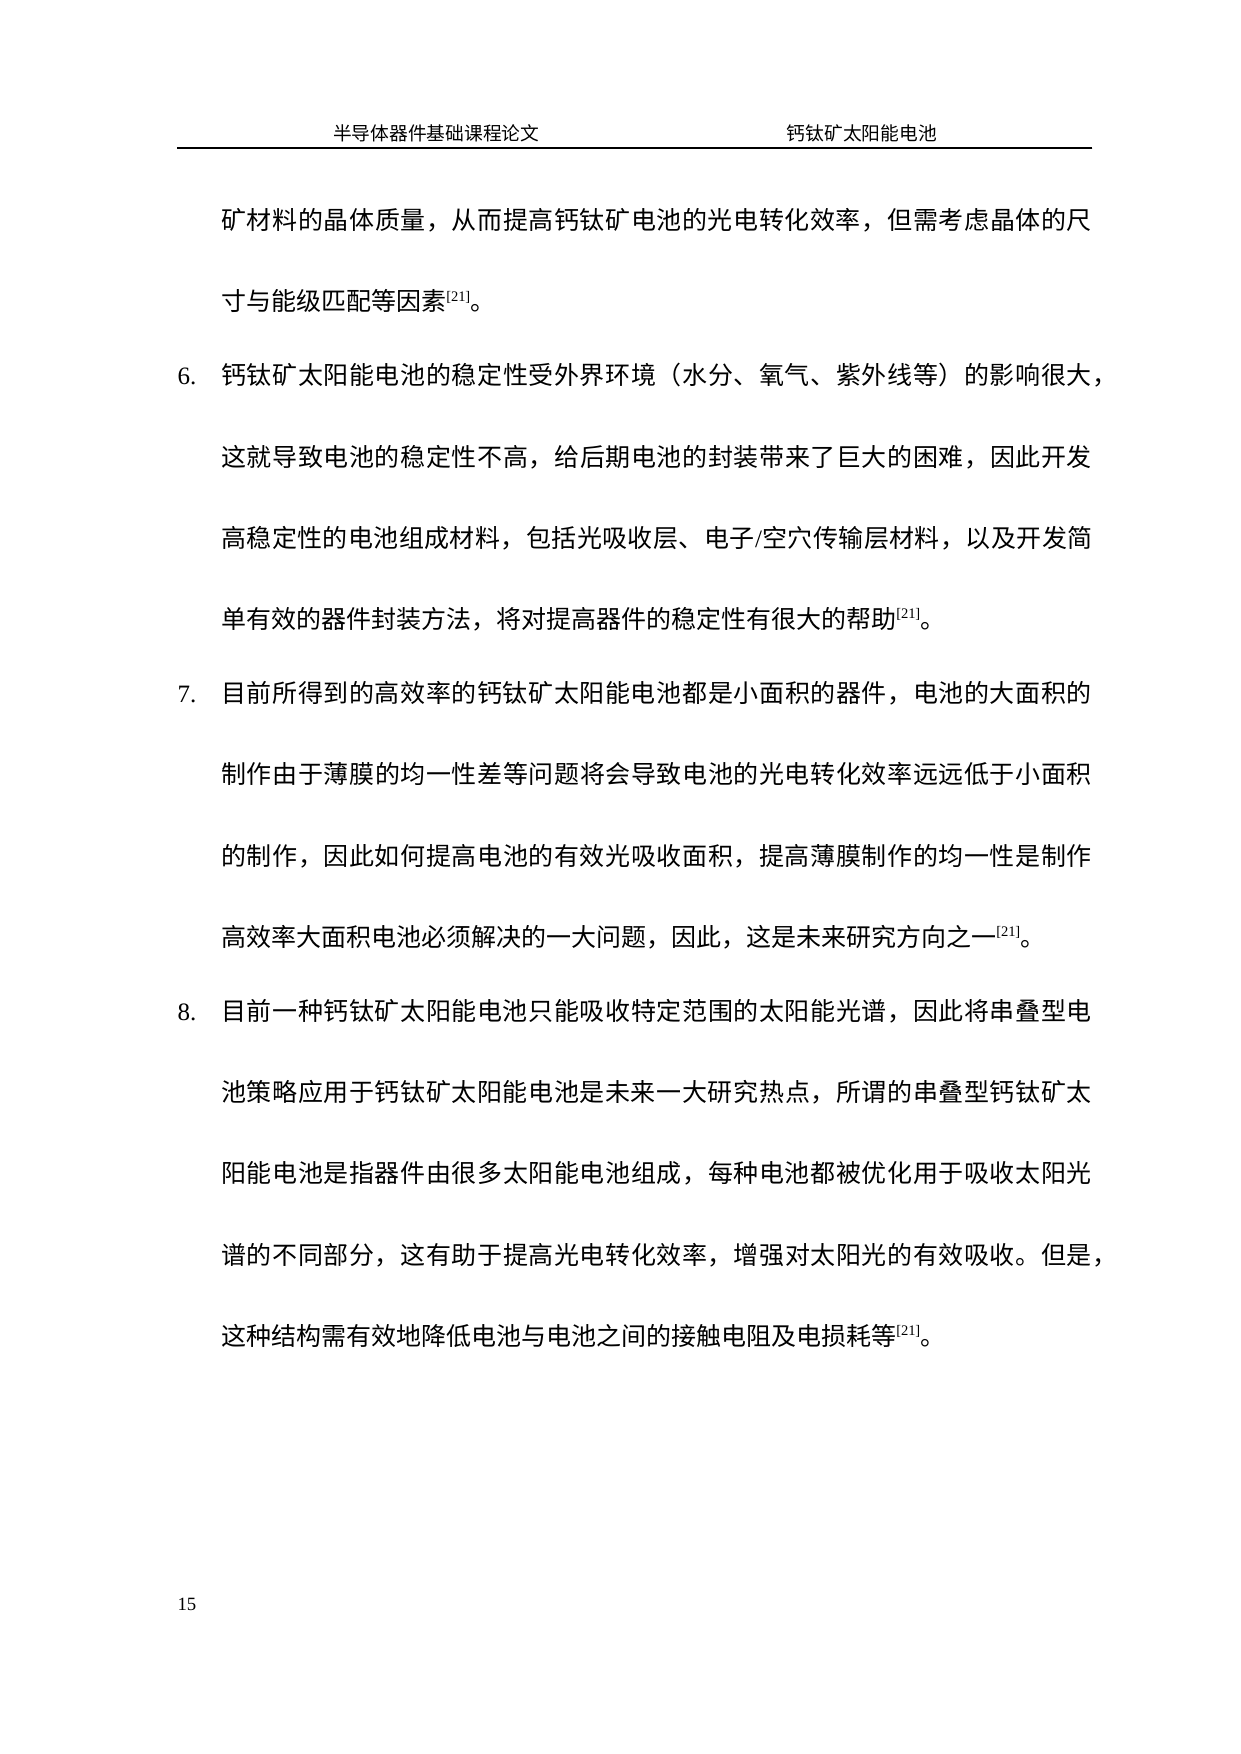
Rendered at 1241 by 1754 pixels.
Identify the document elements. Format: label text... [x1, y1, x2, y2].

list 钙钛矿太阳能电池的稳定性受外界环境（水分、氧气、紫外线等）的影响很大，这就导致电池的稳定性不高，给后期电池的封装带来了巨大的困难，因此开发高稳定性的电池组成材料，包括光吸收层、电子/空穴传输层材料，以及开发简单有效的器件封装方法，将对提高器件的稳定性有很大的帮助[21]。 [177, 341, 1092, 650]
list 目前所得到的高效率的钙钛矿太阳能电池都是小面积的器件，电池的大面积的制作由于薄膜的均一性差等问题将会导致电池的光电转化效率远远低于小面积的制作，因此如何提高电池的有效光吸收面积，提高薄膜制作的均一性是制作高效率大面积电池必须解决的一大问题，因此，这是未来研究方向之一[21]。 [177, 659, 1092, 968]
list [177, 186, 1092, 332]
list 目前一种钙钛矿太阳能电池只能吸收特定范围的太阳能光谱，因此将串叠型电池策略应用于钙钛矿太阳能电池是未来一大研究热点，所谓的串叠型钙钛矿太阳能电池是指器件由很多太阳能电池组成，每种电池都被优化用于吸收太阳光谱的不同部分，这有助于提高光电转化效率，增强对太阳光的有效吸收。但是，这种结构需有效地降低电池与电池之间的接触电阻及电损耗等[21]。 [177, 977, 1092, 1367]
